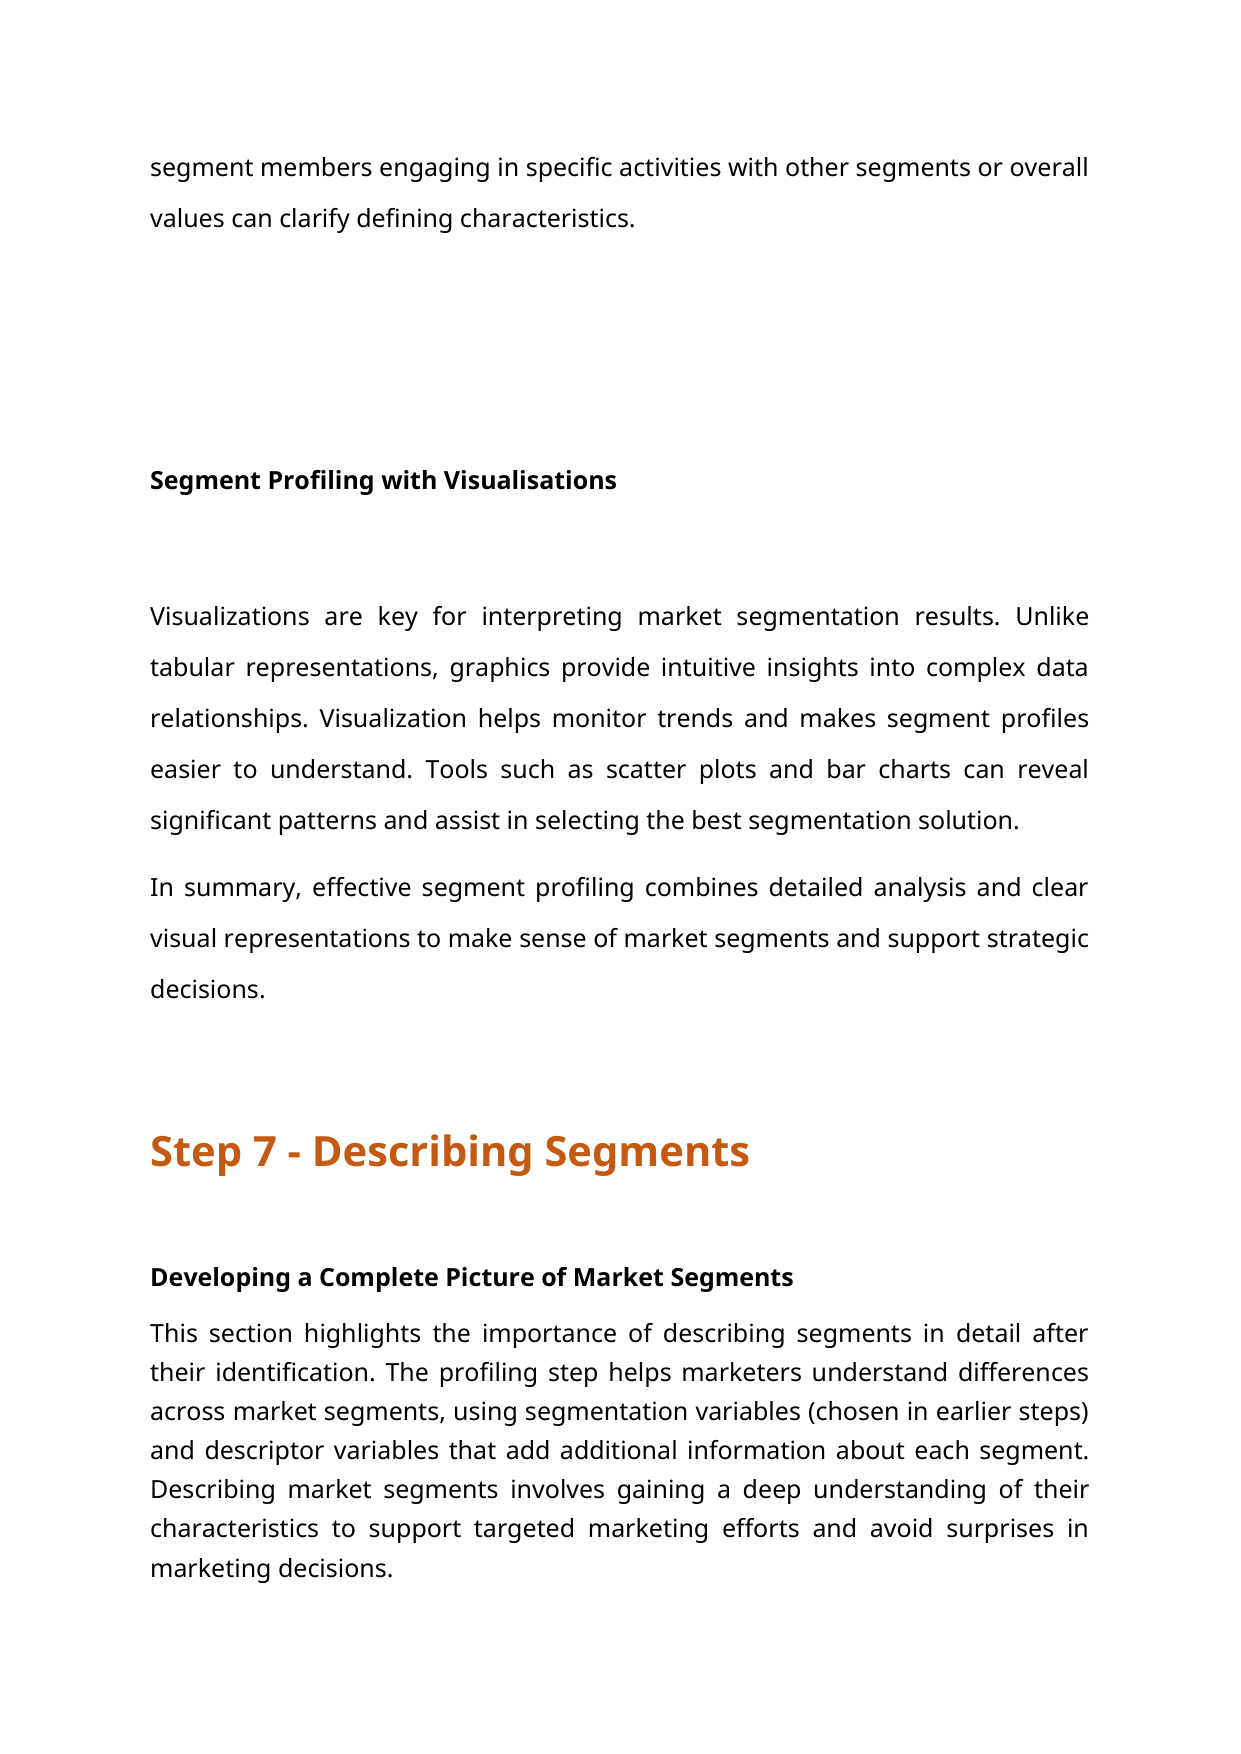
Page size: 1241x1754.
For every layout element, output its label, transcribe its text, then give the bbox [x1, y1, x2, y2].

text In summary, effective segment profiling combines detailed analysis and clear visual representations to make sense of market segments and support strategic decisions. [150, 870, 1090, 1006]
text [150, 150, 1090, 235]
text Segment Profiling with Visualisations [150, 463, 1090, 497]
text This section highlights the importance of describing segments in detail after their identification. The profiling step helps marketers understand differences across market segments, using segmentation variables (chosen in earlier steps) and descriptor variables that add additional information about each segment. Describing market segments involves gaining a deep understanding of their characteristics to support targeted marketing efforts and avoid surprises in marketing decisions. [150, 1315, 1090, 1584]
text Step 7 - Describing Segments [150, 1122, 1090, 1178]
text Developing a Complete Picture of Market Segments [150, 1259, 1090, 1293]
text Visualizations are key for interpreting market segmentation results. Unlike tabular representations, graphics provide intuitive insights into complex data relationships. Visualization helps monitor trends and makes segment profiles easier to understand. Tools such as scatter plots and bar charts can reveal significant patterns and assist in selecting the best segmentation solution. [150, 598, 1090, 836]
